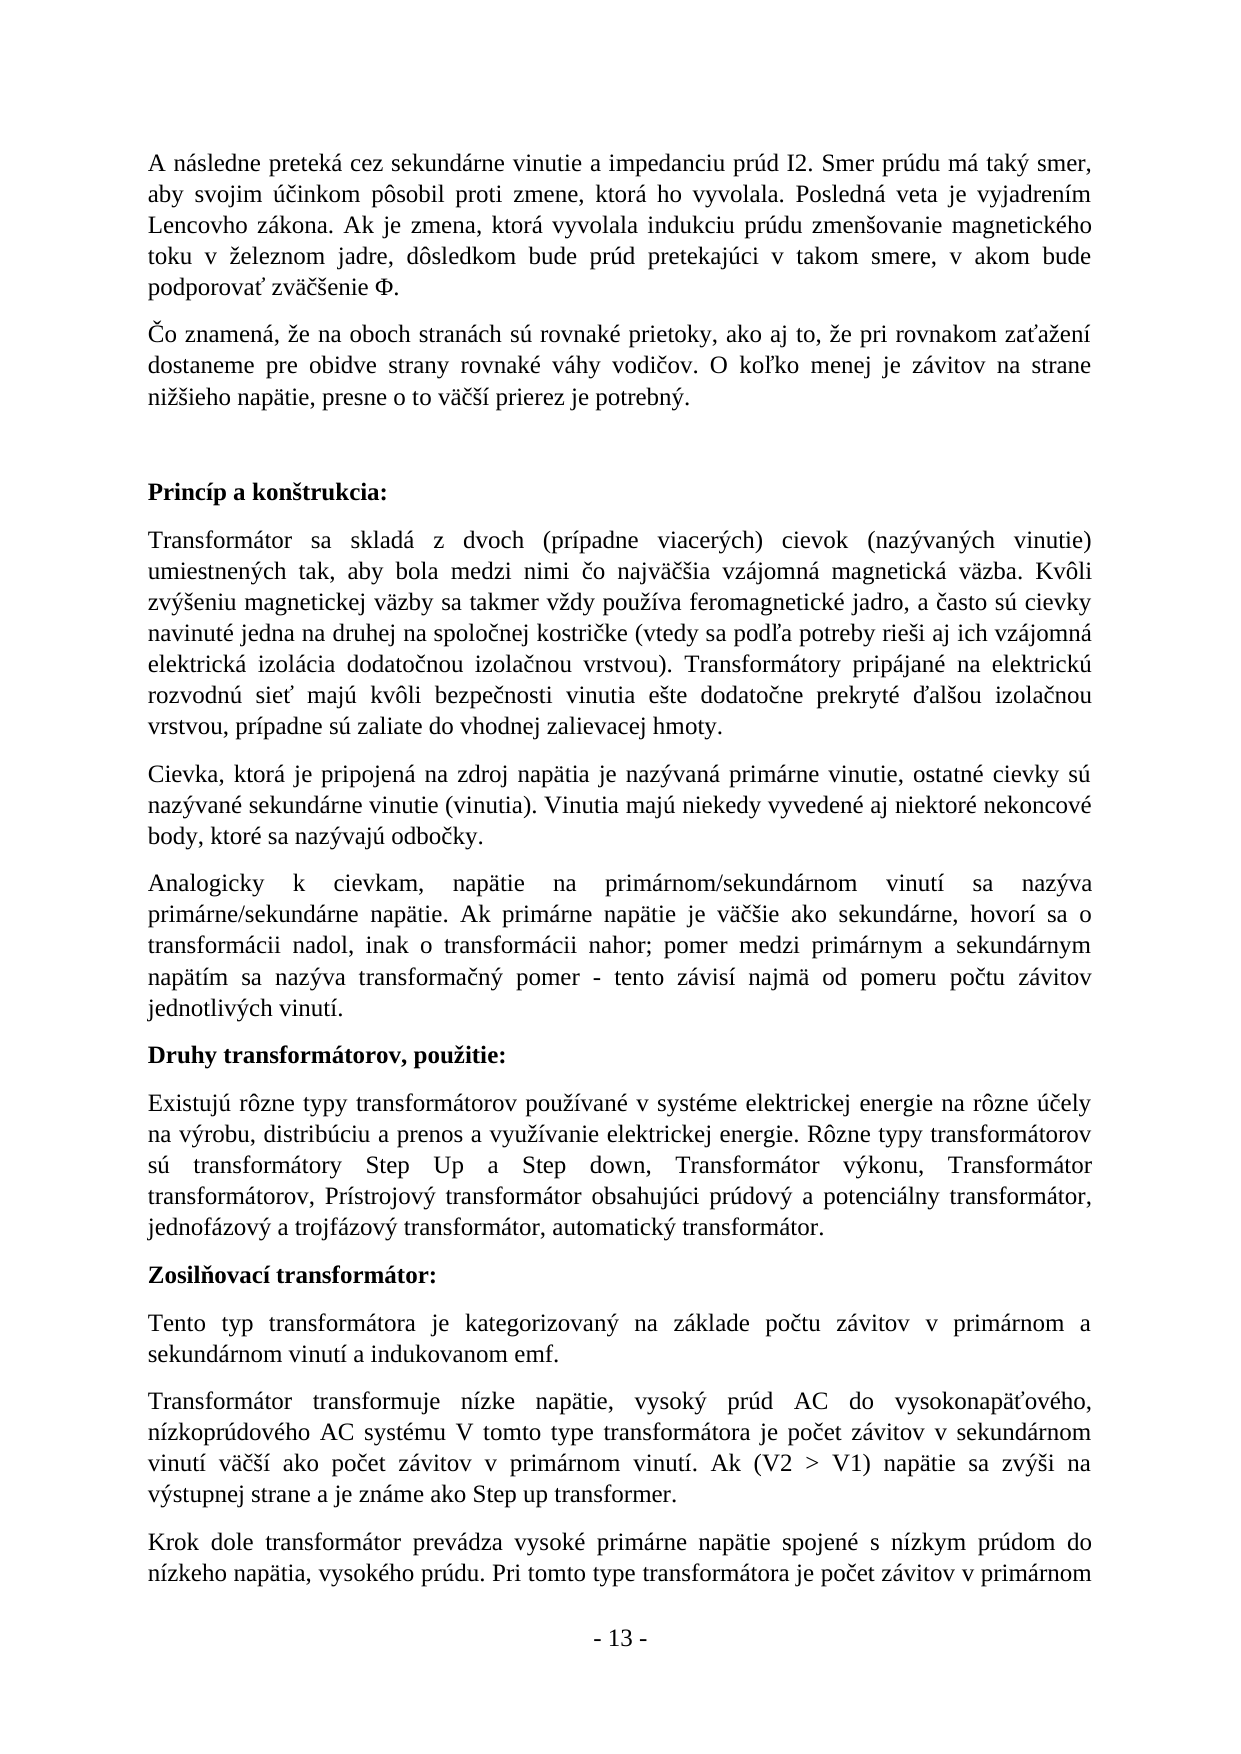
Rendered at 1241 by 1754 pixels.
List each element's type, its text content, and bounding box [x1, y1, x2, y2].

text Existujú rôzne typy transformátorov používané v systéme elektrickej energie na rôzne účely na výrobu, distribúciu a prenos a využívanie elektrickej energie. Rôzne typy transformátorov sú transformátory Step Up a Step down, Transformátor výkonu, Transformátor transformátorov, Prístrojový transformátor obsahujúci prúdový a potenciálny transformátor, jednofázový a trojfázový transformátor, automatický transformátor. [148, 1088, 1093, 1241]
text A následne preteká cez sekundárne vinutie a impedanciu prúd I2. Smer prúdu má taký smer, aby svojim účinkom pôsobil proti zmene, ktorá ho vyvolala. Posledná veta je vyjadrením Lencovho zákona. Ak je zmena, ktorá vyvolala indukciu prúdu zmenšovanie magnetického toku v železnom jadre, dôsledkom bude prúd pretekajúci v takom smere, v akom bude podporovať zväčšenie Φ. [148, 148, 1093, 301]
text Cievka, ktorá je pripojená na zdroj napätia je nazývaná primárne vinutie, ostatné cievky sú nazývané sekundárne vinutie (vinutia). Vinutia majú niekedy vyvedené aj niektoré nekoncové body, ktoré sa nazývajú odbočky. [148, 759, 1093, 849]
text Princíp a konštrukcia: [148, 477, 1093, 506]
text Tento typ transformátora je kategorizovaný na základe počtu závitov v primárnom a sekundárnom vinutí a indukovanom emf. [148, 1308, 1093, 1367]
text Analogicky k cievkam, napätie na primárnom/sekundárnom vinutí sa nazýva primárne/sekundárne napätie. Ak primárne napätie je väčšie ako sekundárne, hovorí sa o transformácii nadol, inak o transformácii nahor; pomer medzi primárnym a sekundárnym napätím sa nazýva transformačný pomer - tento závisí najmä od pomeru počtu závitov jednotlivých vinutí. [148, 868, 1093, 1021]
text Transformátor sa skladá z dvoch (prípadne viacerých) cievok (nazývaných vinutie) umiestnených tak, aby bola medzi nimi čo najväčšia vzájomná magnetická väzba. Kvôli zvýšeniu magnetickej väzby sa takmer vždy používa feromagnetické jadro, a často sú cievky navinuté jedna na druhej na spoločnej kostričke (vtedy sa podľa potreby rieši aj ich vzájomná elektrická izolácia dodatočnou izolačnou vrstvou). Transformátory pripájané na elektrickú rozvodnú sieť majú kvôli bezpečnosti vinutia ešte dodatočne prekryté ďalšou izolačnou vrstvou, prípadne sú zaliate do vhodnej zalievacej hmoty. [148, 525, 1093, 740]
text Čo znamená, že na oboch stranách sú rovnaké prietoky, ako aj to, že pri rovnakom zaťažení dostaneme pre obidve strany rovnaké váhy vodičov. O koľko menej je závitov na strane nižšieho napätie, presne o to väčší prierez je potrebný. [148, 319, 1093, 410]
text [148, 1527, 1093, 1587]
text Druhy transformátorov, použitie: [148, 1040, 1093, 1069]
text Zosilňovací transformátor: [148, 1260, 1093, 1289]
text Transformátor transformuje nízke napätie, vysoký prúd AC do vysokonapäťového, nízkoprúdového AC systému V tomto type transformátora je počet závitov v sekundárnom vinutí väčší ako počet závitov v primárnom vinutí. Ak (V2 > V1) napätie sa zvýši na výstupnej strane a je známe ako Step up transformer. [148, 1386, 1093, 1508]
